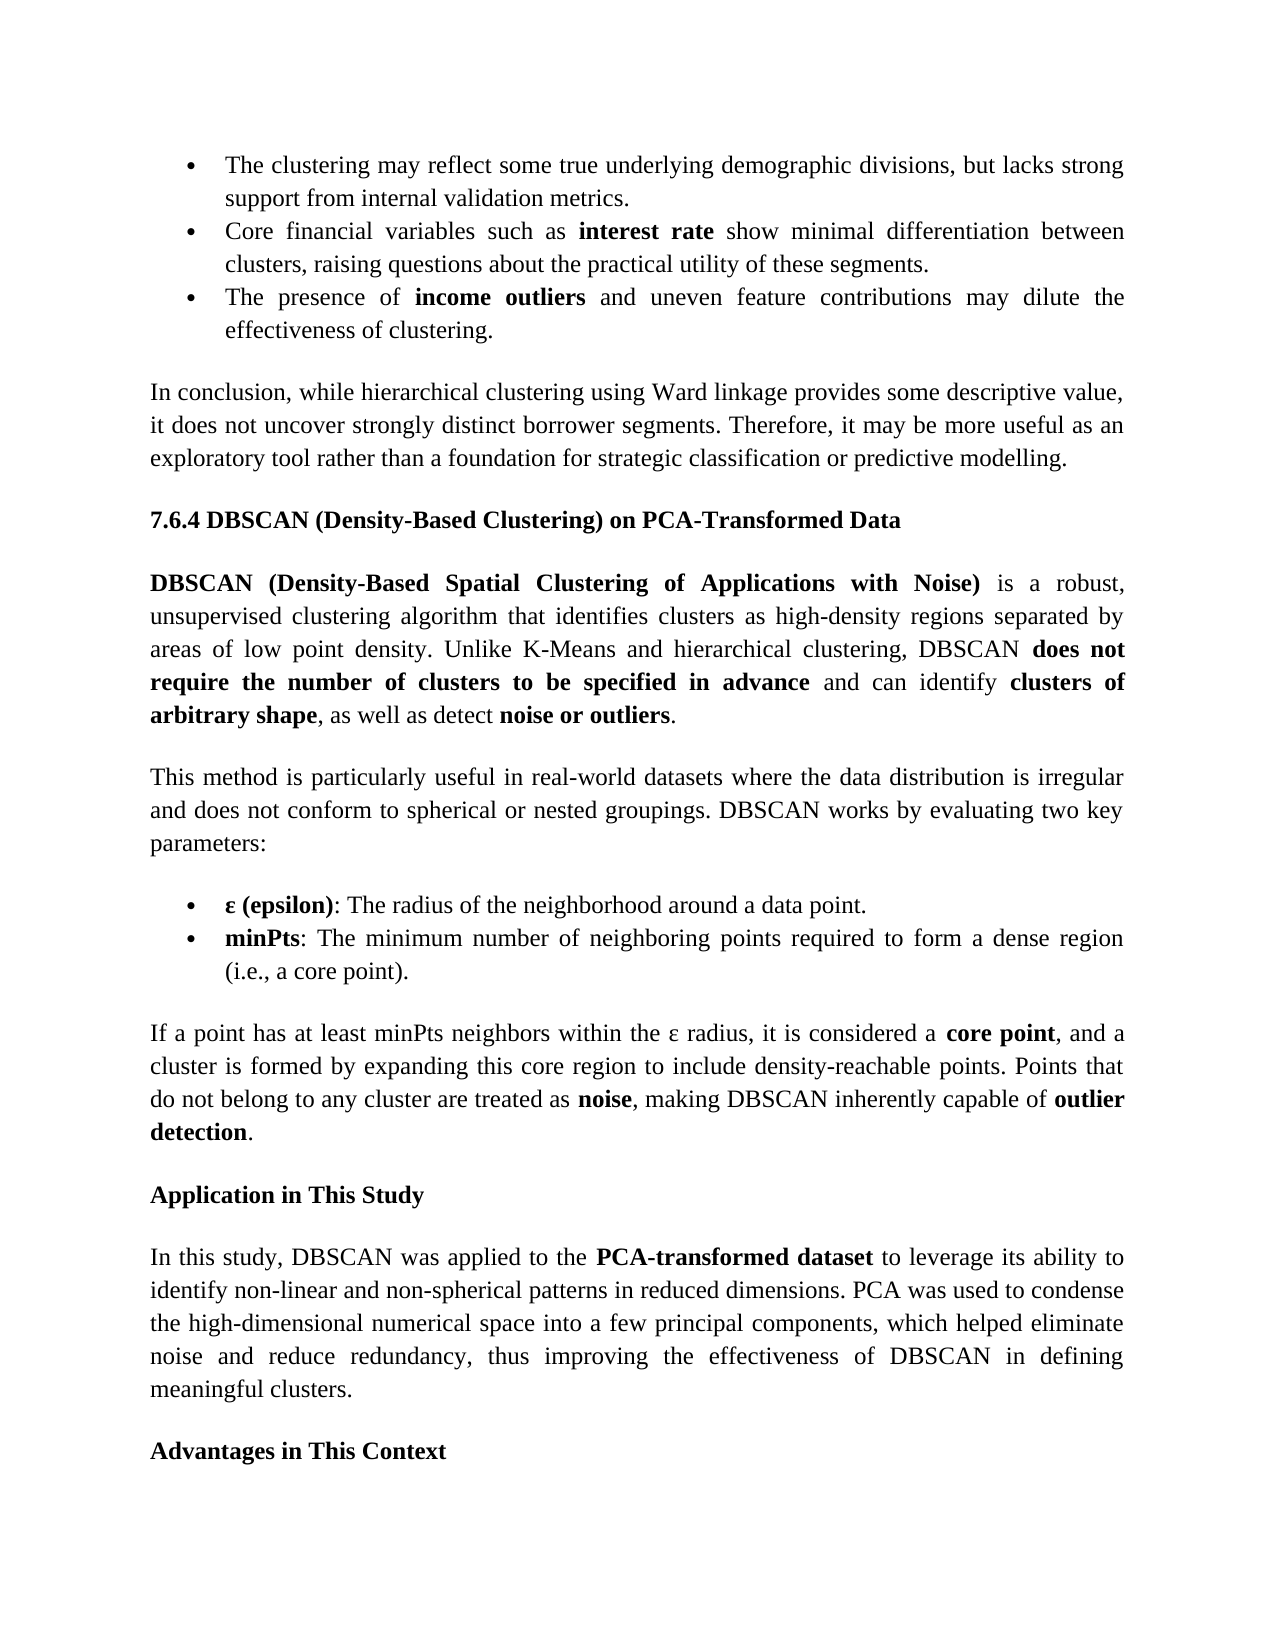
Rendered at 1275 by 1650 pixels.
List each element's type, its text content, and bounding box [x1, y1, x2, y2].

list minPts: The minimum number of neighboring points required to form a dense region (i.e., a core point). [187, 923, 1125, 985]
list The clustering may reflect some true underlying demographic divisions, but lacks strong support from internal validation metrics. [187, 150, 1125, 212]
list Core financial variables such as interest rate show minimal differentiation between clusters, raising questions about the practical utility of these segments. [187, 216, 1125, 278]
text In this study, DBSCAN was applied to the PCA-transformed dataset to leverage its ability to identify non-linear and non-spherical patterns in reduced dimensions. PCA was used to condense the high-dimensional numerical space into a few principal components, which helped eliminate noise and reduce redundancy, thus improving the effectiveness of DBSCAN in defining meaningful clusters. [150, 1242, 1125, 1403]
text DBSCAN (Density-Based Spatial Clustering of Applications with Noise) is a robust, unsupervised clustering algorithm that identifies clusters as high-density regions separated by areas of low point density. Unlike K-Means and hierarchical clustering, DBSCAN does not require the number of clusters to be specified in advance and can identify clusters of arbitrary shape, as well as detect noise or outliers. [150, 568, 1125, 728]
text Application in This Study [150, 1180, 1125, 1208]
text This method is particularly useful in real-world datasets where the data distribution is irregular and does not conform to spherical or nested groupings. DBSCAN works by evaluating two key parameters: [150, 762, 1125, 857]
text In conclusion, while hierarchical clustering using Ward linkage provides some descriptive value, it does not uncover strongly distinct borrower segments. Therefore, it may be more useful as an exploratory tool rather than a foundation for strategic classification or predictive modelling. [150, 377, 1125, 472]
list The presence of income outliers and uneven feature contributions may dilute the effectiveness of clustering. [187, 282, 1125, 344]
text 7.6.4 DBSCAN (Density-Based Clustering) on PCA-Transformed Data [150, 506, 1125, 534]
text If a point has at least minPts neighbors within the ε radius, it is considered a core point, and a cluster is formed by expanding this core region to include density-reachable points. Points that do not belong to any cluster are treated as noise, making DBSCAN inherently capable of outlier detection. [150, 1018, 1125, 1146]
text Advantages in This Context [150, 1436, 1125, 1465]
list ε (epsilon): The radius of the neighborhood around a data point. [187, 890, 1125, 919]
